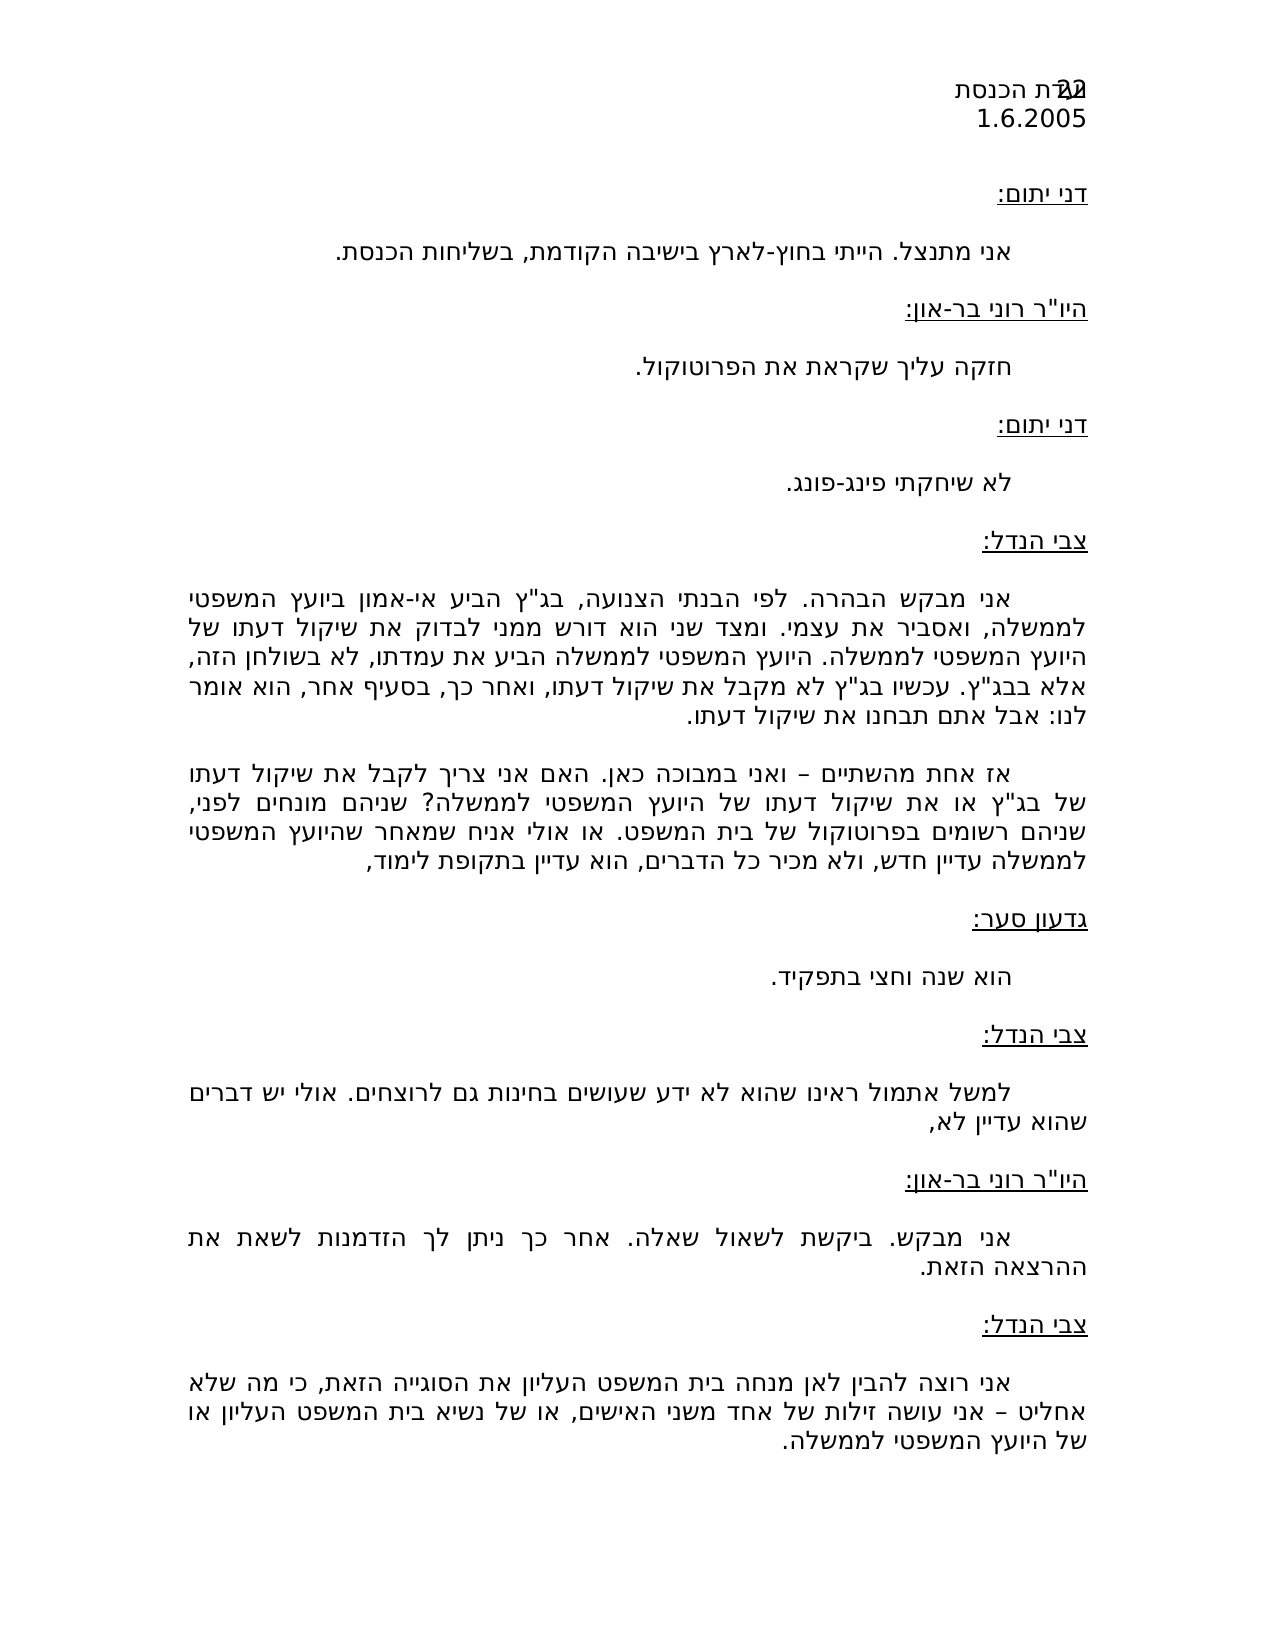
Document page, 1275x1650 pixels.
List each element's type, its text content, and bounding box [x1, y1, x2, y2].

text דני יתום: [187, 410, 1087, 439]
text דני יתום: [187, 179, 1087, 208]
text חזקה עליך שקראת את הפרוטוקול. [187, 352, 1087, 382]
text אני מבקש הבהרה. לפי הבנתי הצנועה, בג"ץ הביע אי-אמון ביועץ המשפטי לממשלה, ואסביר את עצמי. ומצד שני הוא דורש ממני לבדוק את שיקול דעתו של היועץ המשפטי לממשלה. היועץ המשפטי לממשלה הביע את עמדתו, לא בשולחן הזה, אלא בבג"ץ. עכשיו בג"ץ לא מקבל את שיקול דעתו, ואחר כך, בסעיף אחר, הוא אומר לנו: אבל אתם תבחנו את שיקול דעתו. [187, 584, 1087, 730]
text היו"ר רוני בר-און: [187, 294, 1087, 324]
text אני מבקש. ביקשת לשאול שאלה. אחר כך ניתן לך הזדמנות לשאת את ההרצאה הזאת. [187, 1223, 1087, 1281]
text גדעון סער: [187, 904, 1087, 933]
text צבי הנדל: [187, 1020, 1087, 1049]
text היו"ר רוני בר-און: [187, 1165, 1087, 1194]
text אני רוצה להבין לאן מנחה בית המשפט העליון את הסוגייה הזאת, כי מה שלא אחליט – אני עושה זילות של אחד משני האישים, או של נשיא בית המשפט העליון או של היועץ המשפטי לממשלה. [187, 1368, 1087, 1455]
text צבי הנדל: [187, 526, 1087, 555]
text הוא שנה וחצי בתפקיד. [187, 962, 1087, 991]
text צבי הנדל: [187, 1310, 1087, 1339]
text למשל אתמול ראינו שהוא לא ידע שעושים בחינות גם לרוצחים. אולי יש דברים שהוא עדיין לא, [187, 1078, 1087, 1136]
text אז אחת מהשתיים – ואני במבוכה כאן. האם אני צריך לקבל את שיקול דעתו של בג"ץ או את שיקול דעתו של היועץ המשפטי לממשלה? שניהם מונחים לפני, שניהם רשומים בפרוטוקול של בית המשפט. או אולי אניח שמאחר שהיועץ המשפטי לממשלה עדיין חדש, ולא מכיר כל הדברים, הוא עדיין בתקופת לימוד, [187, 759, 1087, 875]
text אני מתנצל. הייתי בחוץ-לארץ בישיבה הקודמת, בשליחות הכנסת. [187, 237, 1087, 266]
text לא שיחקתי פינג-פונג. [187, 468, 1087, 497]
